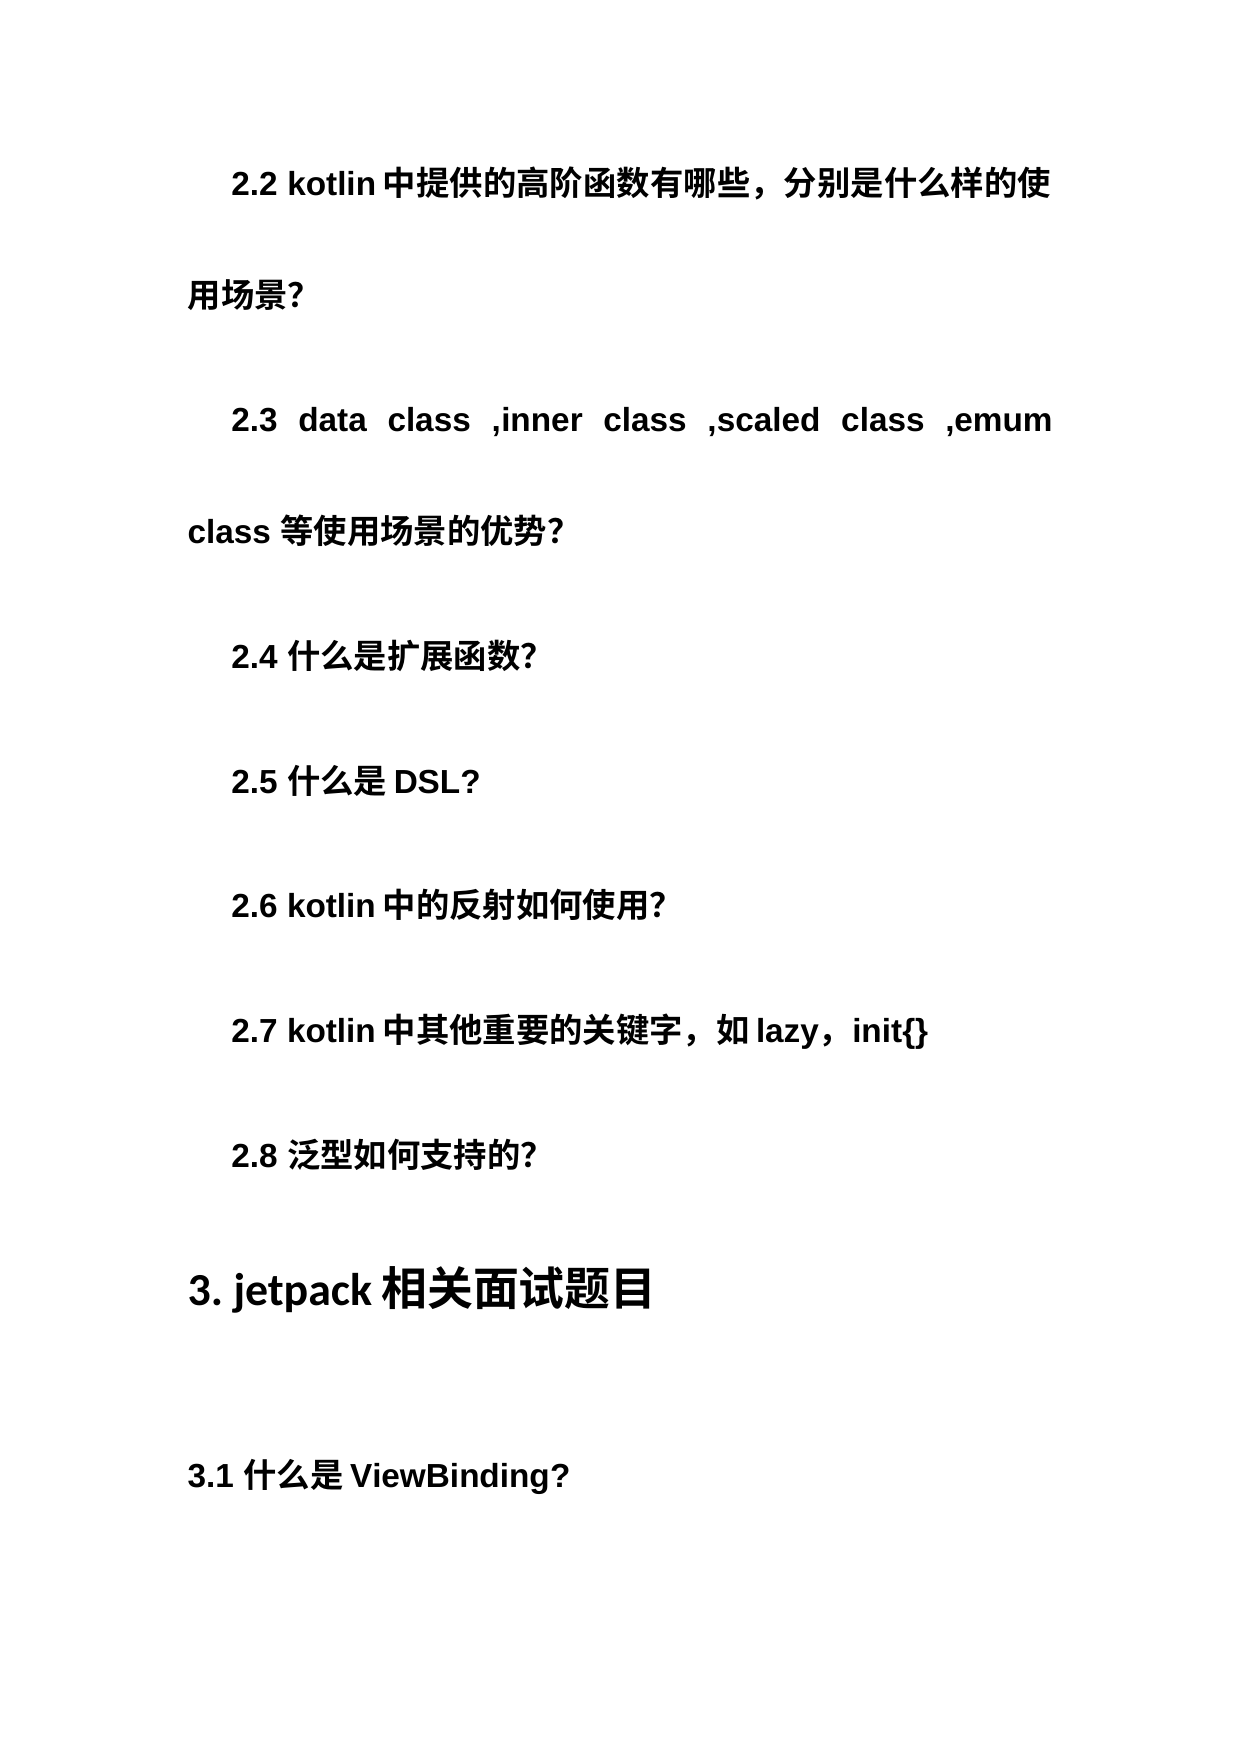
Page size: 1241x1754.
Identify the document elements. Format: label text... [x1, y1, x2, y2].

subtitle 2.5 什么是DSL? [187, 748, 1053, 813]
subtitle 2.8 泛型如何支持的？ [187, 1122, 1053, 1187]
subtitle 2.2 kotlin中提供的高阶函数有哪些，分别是什么样的使用场景？ [187, 150, 1053, 327]
subtitle 2.3 data class ,inner class ,scaled class ,emum class 等使用场景的优势？ [187, 387, 1053, 563]
subtitle 3.1 什么是ViewBinding? [187, 1442, 1053, 1507]
subtitle jetpack相关面试题目 [187, 1255, 1053, 1320]
subtitle 2.7 kotlin中其他重要的关键字，如lazy，init{} [187, 997, 1053, 1062]
subtitle 2.6 kotlin中的反射如何使用？ [187, 872, 1053, 937]
subtitle 2.4 什么是扩展函数？ [187, 623, 1053, 688]
